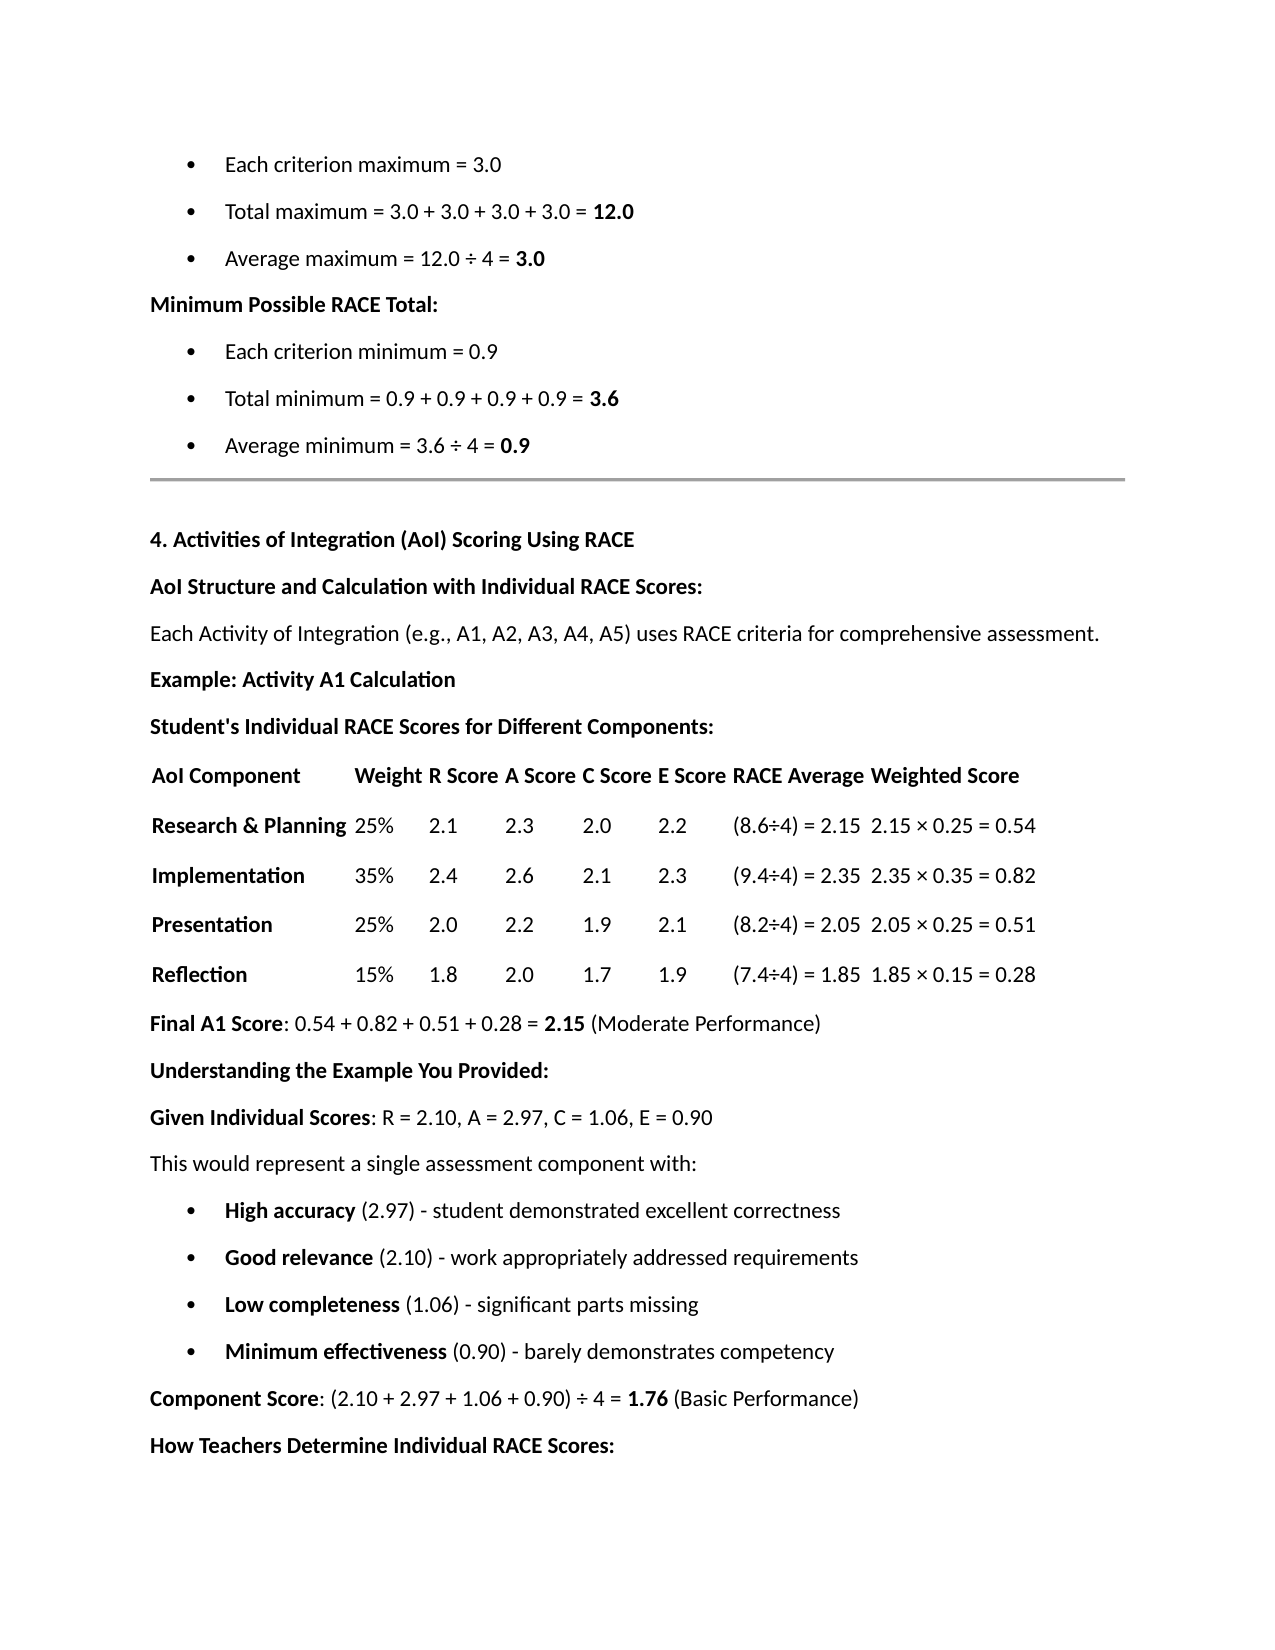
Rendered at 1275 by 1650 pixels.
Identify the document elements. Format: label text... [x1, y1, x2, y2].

table_cell 2.6 [504, 859, 581, 909]
list Total minimum = 0.9 + 0.9 + 0.9 + 0.9 = 3.6 [187, 384, 1125, 412]
table_cell 25% [353, 809, 427, 859]
list High accuracy (2.97) - student demonstrated excellent correctness [187, 1196, 1125, 1224]
text Understanding the Example You Provided: [150, 1056, 1125, 1084]
list Minimum effectiveness (0.90) - barely demonstrates competency [187, 1337, 1125, 1365]
list Each criterion minimum = 0.9 [187, 337, 1125, 366]
table_cell 1.9 [656, 959, 731, 1009]
table_cell 2.2 [504, 909, 581, 959]
list Good relevance (2.10) - work appropriately addressed requirements [187, 1243, 1125, 1271]
table_cell 1.7 [581, 959, 656, 1009]
table_header E Score [656, 759, 731, 809]
table_cell 2.2 [656, 809, 731, 859]
table_cell 2.35 × 0.35 = 0.82 [869, 859, 1042, 909]
table_cell 2.05 × 0.25 = 0.51 [869, 909, 1042, 959]
text Each Activity of Integration (e.g., A1, A2, A3, A4, A5) uses RACE criteria for comprehensive assessment. [150, 619, 1125, 647]
text How Teachers Determine Individual RACE Scores: [150, 1431, 1125, 1459]
table_cell (7.4÷4) = 1.85 [731, 959, 869, 1009]
table_header C Score [581, 759, 656, 809]
table_cell 2.1 [656, 909, 731, 959]
table_cell Presentation [150, 909, 353, 959]
table_cell 2.1 [581, 859, 656, 909]
text AoI Structure and Calculation with Individual RACE Scores: [150, 572, 1125, 600]
table_cell 2.15 × 0.25 = 0.54 [869, 809, 1042, 859]
table_cell Implementation [150, 859, 353, 909]
text 4. Activities of Integration (AoI) Scoring Using RACE [150, 525, 1125, 553]
table_cell 35% [353, 859, 427, 909]
table_cell (9.4÷4) = 2.35 [731, 859, 869, 909]
table_header R Score [427, 759, 503, 809]
table_cell 1.9 [581, 909, 656, 959]
list Average minimum = 3.6 ÷ 4 = 0.9 [187, 431, 1125, 459]
table_header RACE Average [731, 759, 869, 809]
table_cell 25% [353, 909, 427, 959]
table_cell Reflection [150, 959, 353, 1009]
table_cell 1.85 × 0.15 = 0.28 [869, 959, 1042, 1009]
list Low completeness (1.06) - significant parts missing [187, 1290, 1125, 1318]
table_cell Research & Planning [150, 809, 353, 859]
table_header Weighted Score [869, 759, 1042, 809]
table_cell 2.3 [656, 859, 731, 909]
table_cell 2.0 [504, 959, 581, 1009]
table_cell 2.1 [427, 809, 503, 859]
text Component Score: (2.10 + 2.97 + 1.06 + 0.90) ÷ 4 = 1.76 (Basic Performance) [150, 1384, 1125, 1412]
table_header A Score [504, 759, 581, 809]
table_cell 15% [353, 959, 427, 1009]
list Each criterion maximum = 3.0 [187, 150, 1125, 178]
table_header AoI Component [150, 759, 353, 809]
text Final A1 Score: 0.54 + 0.82 + 0.51 + 0.28 = 2.15 (Moderate Performance) [150, 1009, 1125, 1037]
table_cell 2.4 [427, 859, 503, 909]
text Minimum Possible RACE Total: [150, 291, 1125, 319]
table_header Weight [353, 759, 427, 809]
table_cell 1.8 [427, 959, 503, 1009]
list Total maximum = 3.0 + 3.0 + 3.0 + 3.0 = 12.0 [187, 197, 1125, 225]
table_cell 2.0 [427, 909, 503, 959]
text This would represent a single assessment component with: [150, 1149, 1125, 1177]
table_cell (8.6÷4) = 2.15 [731, 809, 869, 859]
table_cell (8.2÷4) = 2.05 [731, 909, 869, 959]
table_cell 2.0 [581, 809, 656, 859]
text Example: Activity A1 Calculation [150, 666, 1125, 694]
text Student's Individual RACE Scores for Different Components: [150, 712, 1125, 741]
list Average maximum = 12.0 ÷ 4 = 3.0 [187, 244, 1125, 272]
text Given Individual Scores: R = 2.10, A = 2.97, C = 1.06, E = 0.90 [150, 1103, 1125, 1131]
table_cell 2.3 [504, 809, 581, 859]
